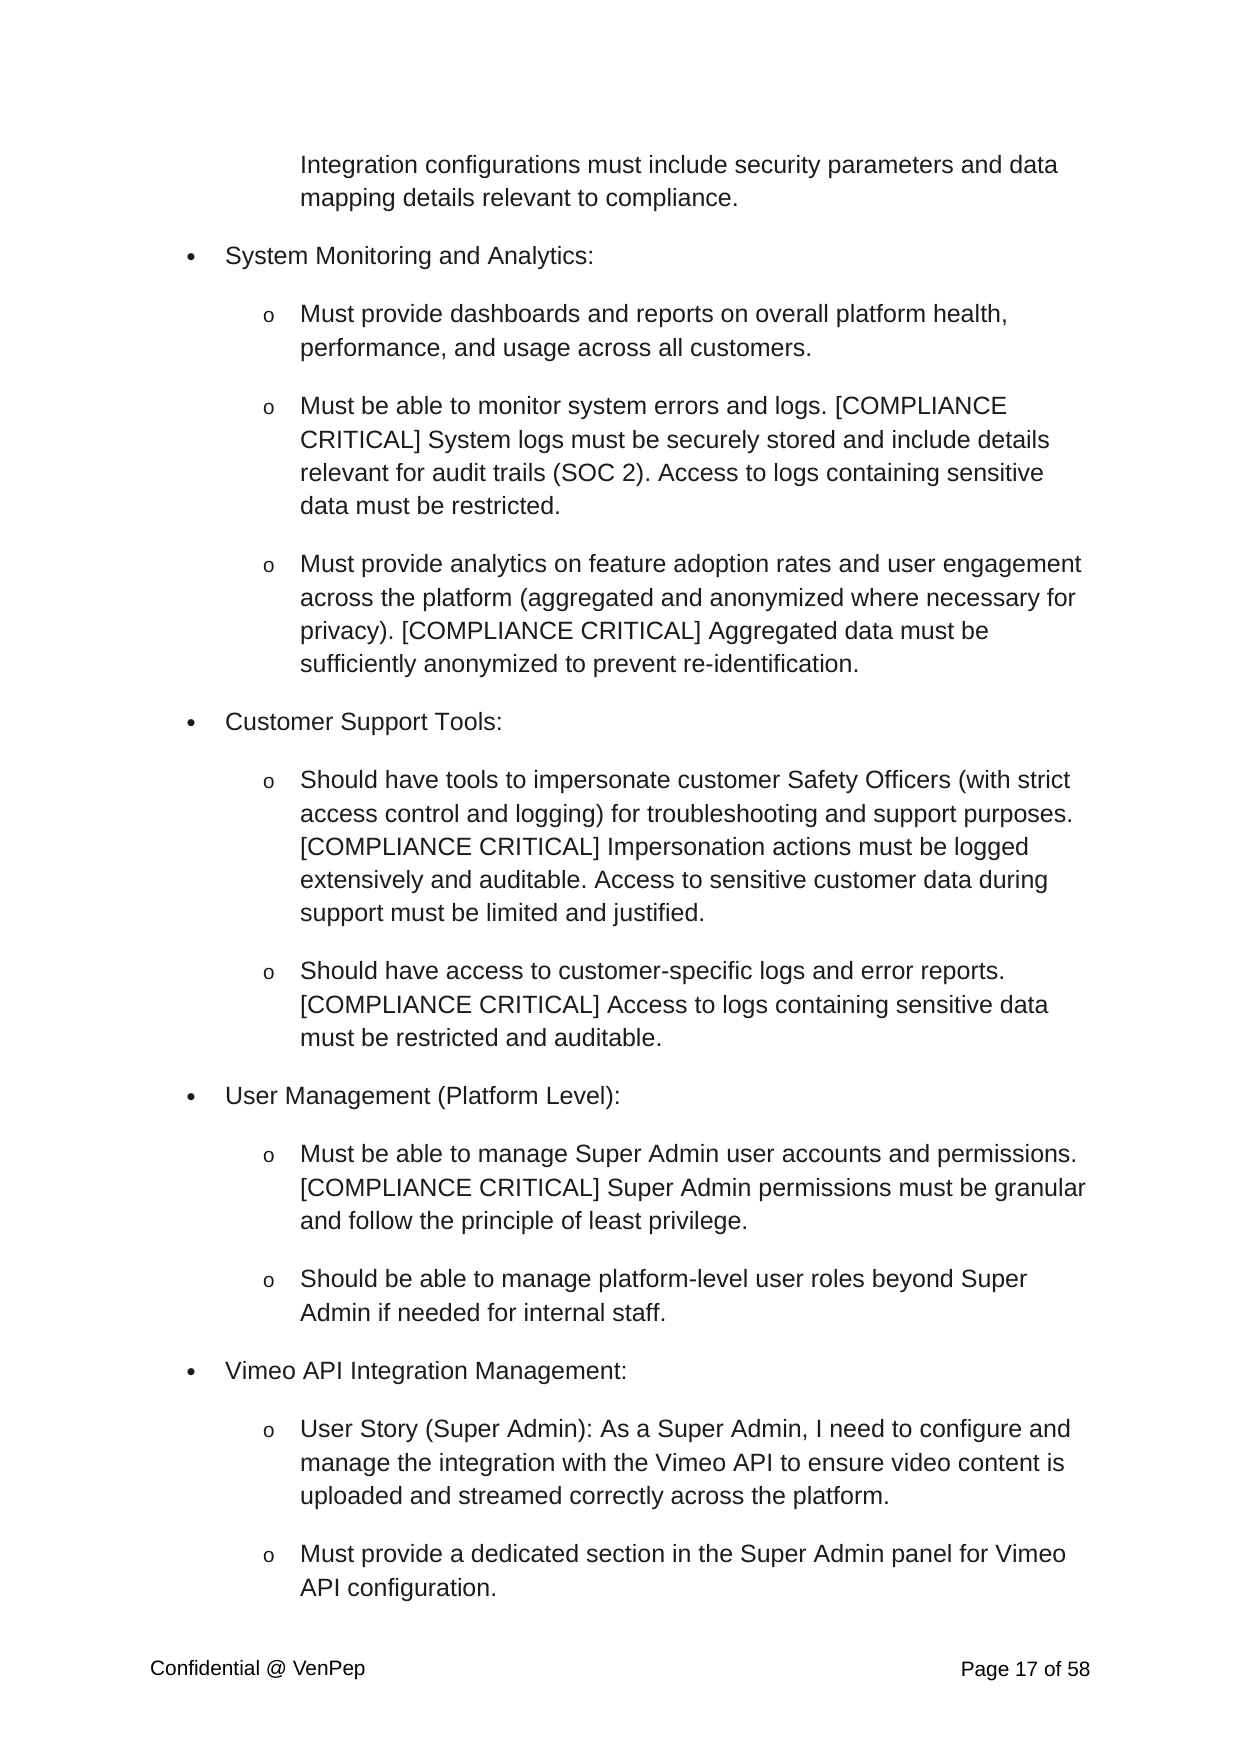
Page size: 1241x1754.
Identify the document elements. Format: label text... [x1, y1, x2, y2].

list Must be able to monitor system errors and logs. [COMPLIANCE CRITICAL] System logs must be securely stored and include details relevant for audit trails (SOC 2). Access to logs containing sensitive data must be restricted. [262, 391, 1090, 520]
list User Management (Platform Level): [187, 1081, 1090, 1110]
list User Story (Super Admin): As a Super Admin, I need to configure and manage the integration with the Vimeo API to ensure video content is uploaded and streamed correctly across the platform. [262, 1414, 1090, 1510]
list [262, 150, 1090, 212]
list System Monitoring and Analytics: [187, 241, 1090, 270]
list Vimeo API Integration Management: [187, 1356, 1090, 1385]
list Customer Support Tools: [187, 707, 1090, 736]
list Must provide analytics on feature adoption rates and user engagement across the platform (aggregated and anonymized where necessary for privacy). [COMPLIANCE CRITICAL] Aggregated data must be sufficiently anonymized to prevent re-identification. [262, 549, 1090, 678]
list Should be able to manage platform-level user roles beyond Super Admin if needed for internal staff. [262, 1264, 1090, 1327]
list Should have access to customer-specific logs and error reports. [COMPLIANCE CRITICAL] Access to logs containing sensitive data must be restricted and auditable. [262, 956, 1090, 1052]
list Must provide dashboards and reports on overall platform health, performance, and usage across all customers. [262, 299, 1090, 362]
list Must be able to manage Super Admin user accounts and permissions. [COMPLIANCE CRITICAL] Super Admin permissions must be granular and follow the principle of least privilege. [262, 1139, 1090, 1235]
list Must provide a dedicated section in the Super Admin panel for Vimeo API configuration. [262, 1539, 1090, 1602]
list Should have tools to impersonate customer Safety Officers (with strict access control and logging) for troubleshooting and support purposes. [COMPLIANCE CRITICAL] Impersonation actions must be logged extensively and auditable. Access to sensitive customer data during support must be limited and justified. [262, 765, 1090, 927]
